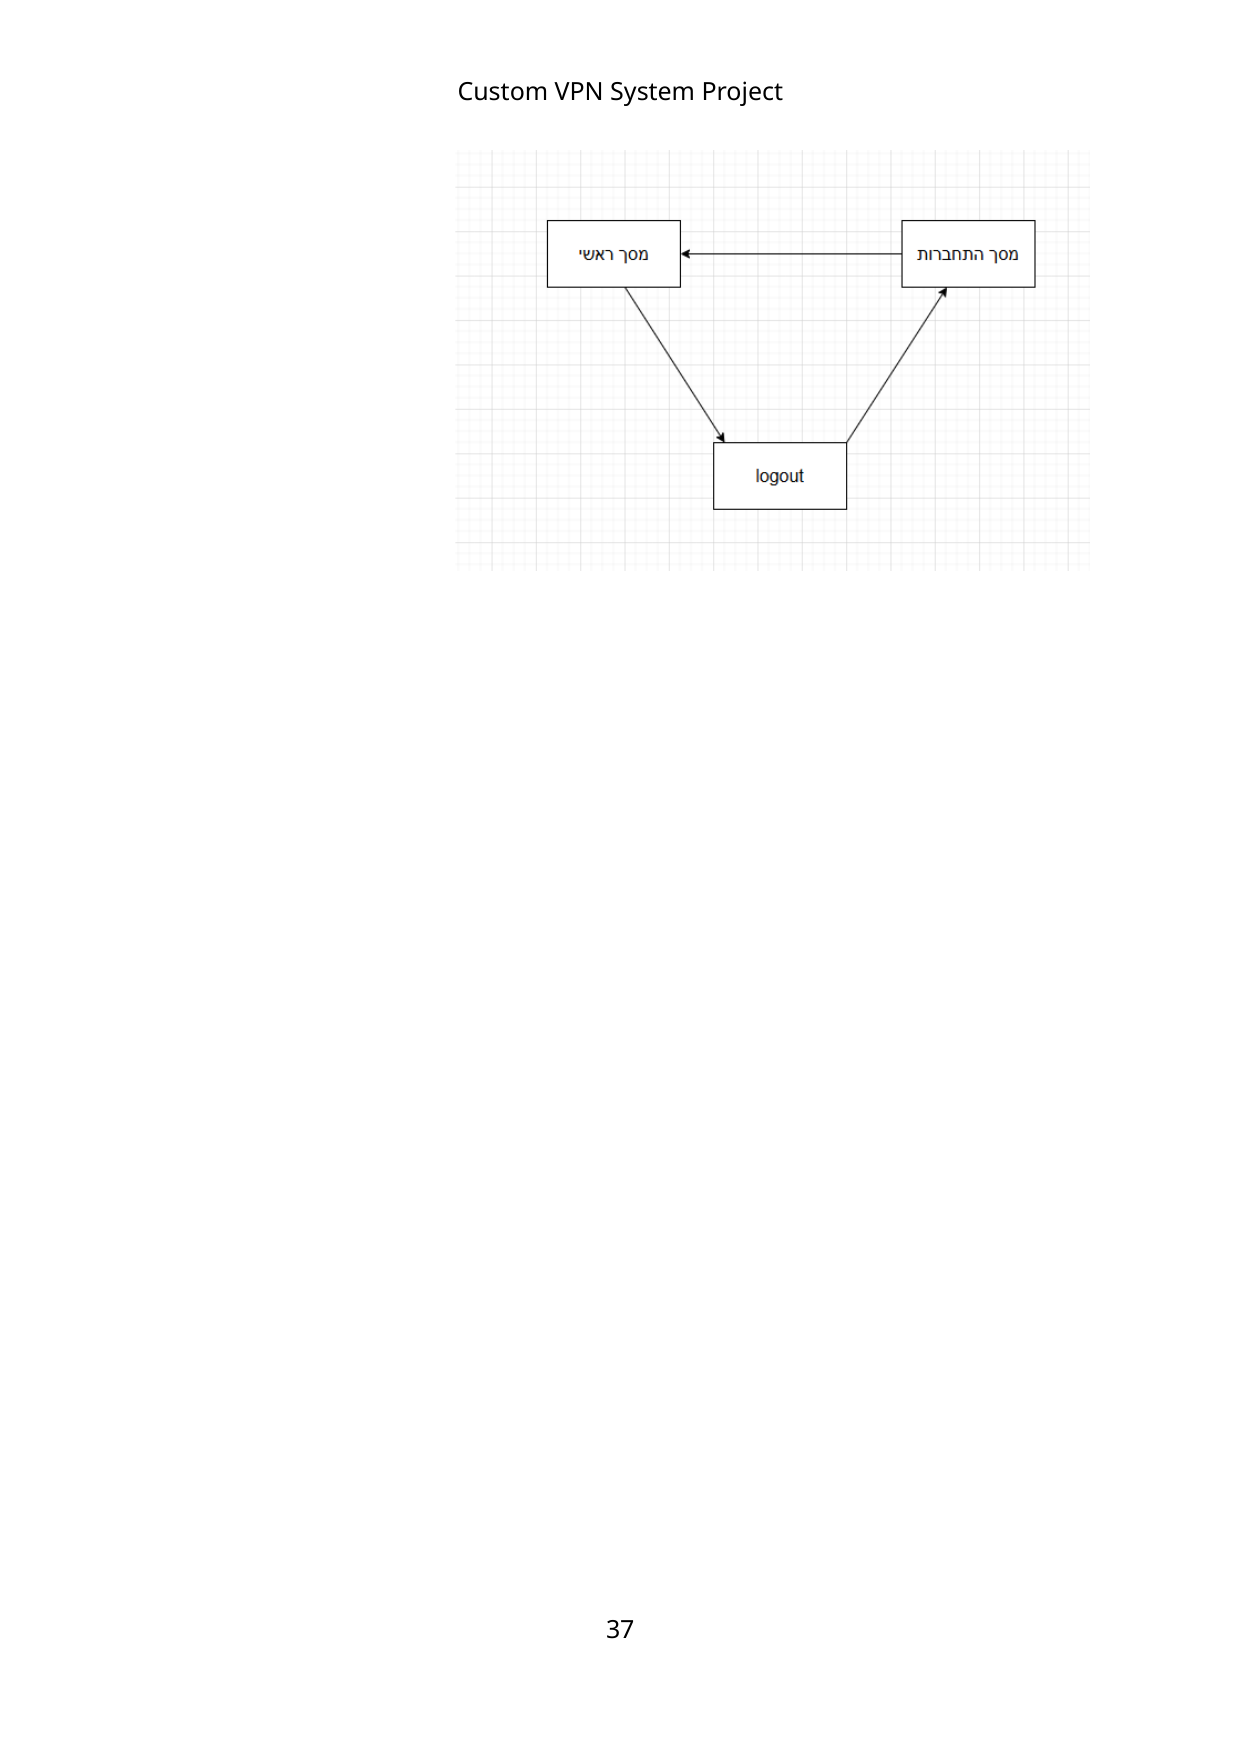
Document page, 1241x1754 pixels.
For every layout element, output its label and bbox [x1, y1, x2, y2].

picture [455, 150, 1090, 571]
